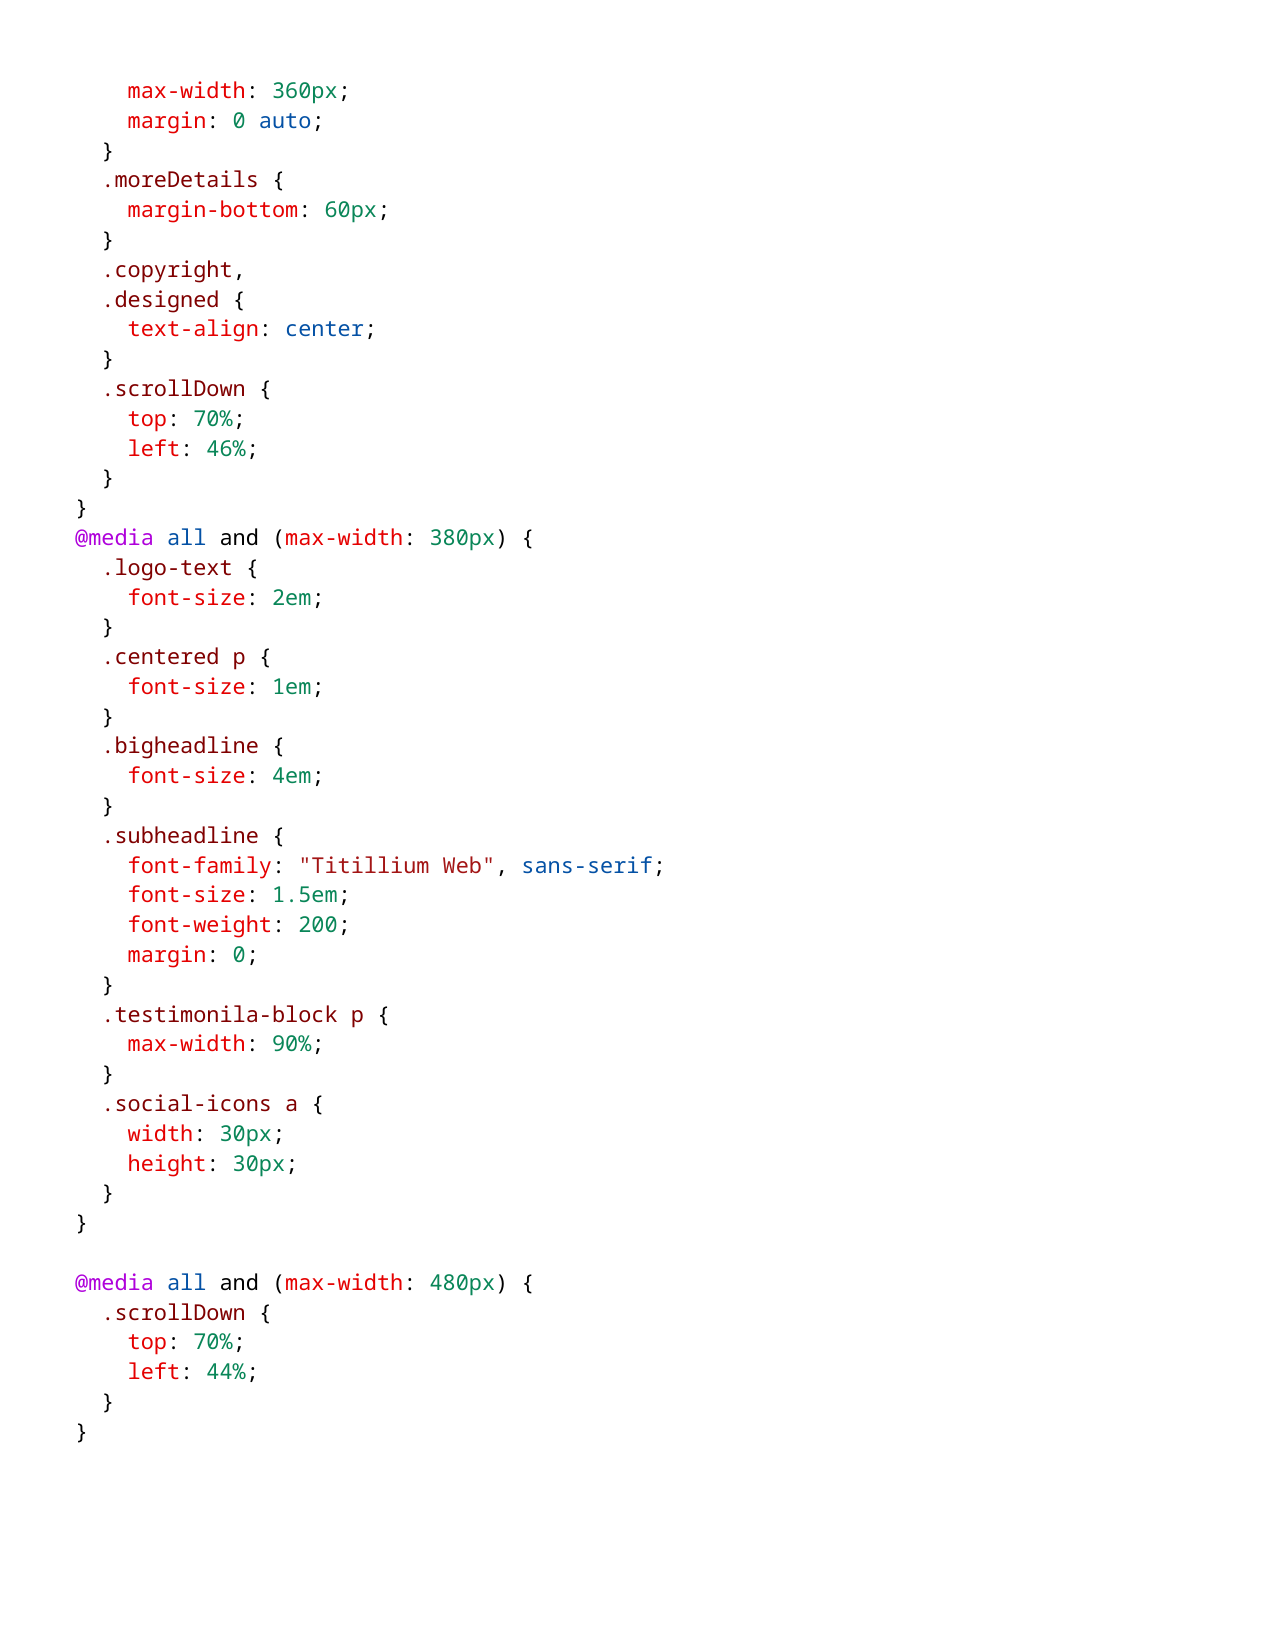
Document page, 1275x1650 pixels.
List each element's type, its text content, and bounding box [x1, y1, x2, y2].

text .scrollDown { [75, 373, 1200, 403]
text } [75, 462, 1200, 492]
text } [75, 224, 1200, 254]
text font-size: 2em; [75, 581, 1200, 611]
text @media all and (max-width: 480px) { [75, 1267, 1200, 1296]
text .copyright, [75, 254, 1200, 283]
text font-size: 1.5em; [75, 879, 1200, 909]
text } [75, 1058, 1200, 1088]
text .moreDetails { [75, 164, 1200, 194]
text margin: 0; [75, 939, 1200, 969]
text } [75, 1416, 1200, 1445]
text } [75, 1177, 1200, 1207]
text .social-icons a { [75, 1088, 1200, 1118]
text max-width: 360px; [75, 75, 1200, 105]
text font-size: 1em; [75, 671, 1200, 701]
text } [75, 1207, 1200, 1237]
text left: 44%; [75, 1356, 1200, 1386]
text top: 70%; [75, 403, 1200, 432]
text .logo-text { [75, 552, 1200, 581]
text .scrollDown { [75, 1296, 1200, 1326]
text .centered p { [75, 641, 1200, 671]
text .testimonila-block p { [75, 998, 1200, 1028]
text } [75, 343, 1200, 373]
text left: 46%; [75, 432, 1200, 462]
text max-width: 90%; [75, 1028, 1200, 1058]
text } [75, 1386, 1200, 1416]
text .bigheadline { [75, 730, 1200, 760]
text @media all and (max-width: 380px) { [75, 522, 1200, 552]
text } [75, 492, 1200, 522]
text width: 30px; [75, 1118, 1200, 1147]
text font-family: "Titillium Web", sans-serif; [75, 849, 1200, 879]
text } [75, 790, 1200, 820]
text margin: 0 auto; [75, 105, 1200, 134]
text font-size: 4em; [75, 760, 1200, 790]
text } [75, 611, 1200, 641]
text .subheadline { [75, 820, 1200, 849]
text .designed { [75, 283, 1200, 313]
text text-align: center; [75, 313, 1200, 343]
text } [75, 134, 1200, 164]
text } [75, 701, 1200, 730]
text top: 70%; [75, 1326, 1200, 1356]
text height: 30px; [75, 1147, 1200, 1177]
text margin-bottom: 60px; [75, 194, 1200, 224]
text font-weight: 200; [75, 909, 1200, 939]
text } [75, 969, 1200, 998]
